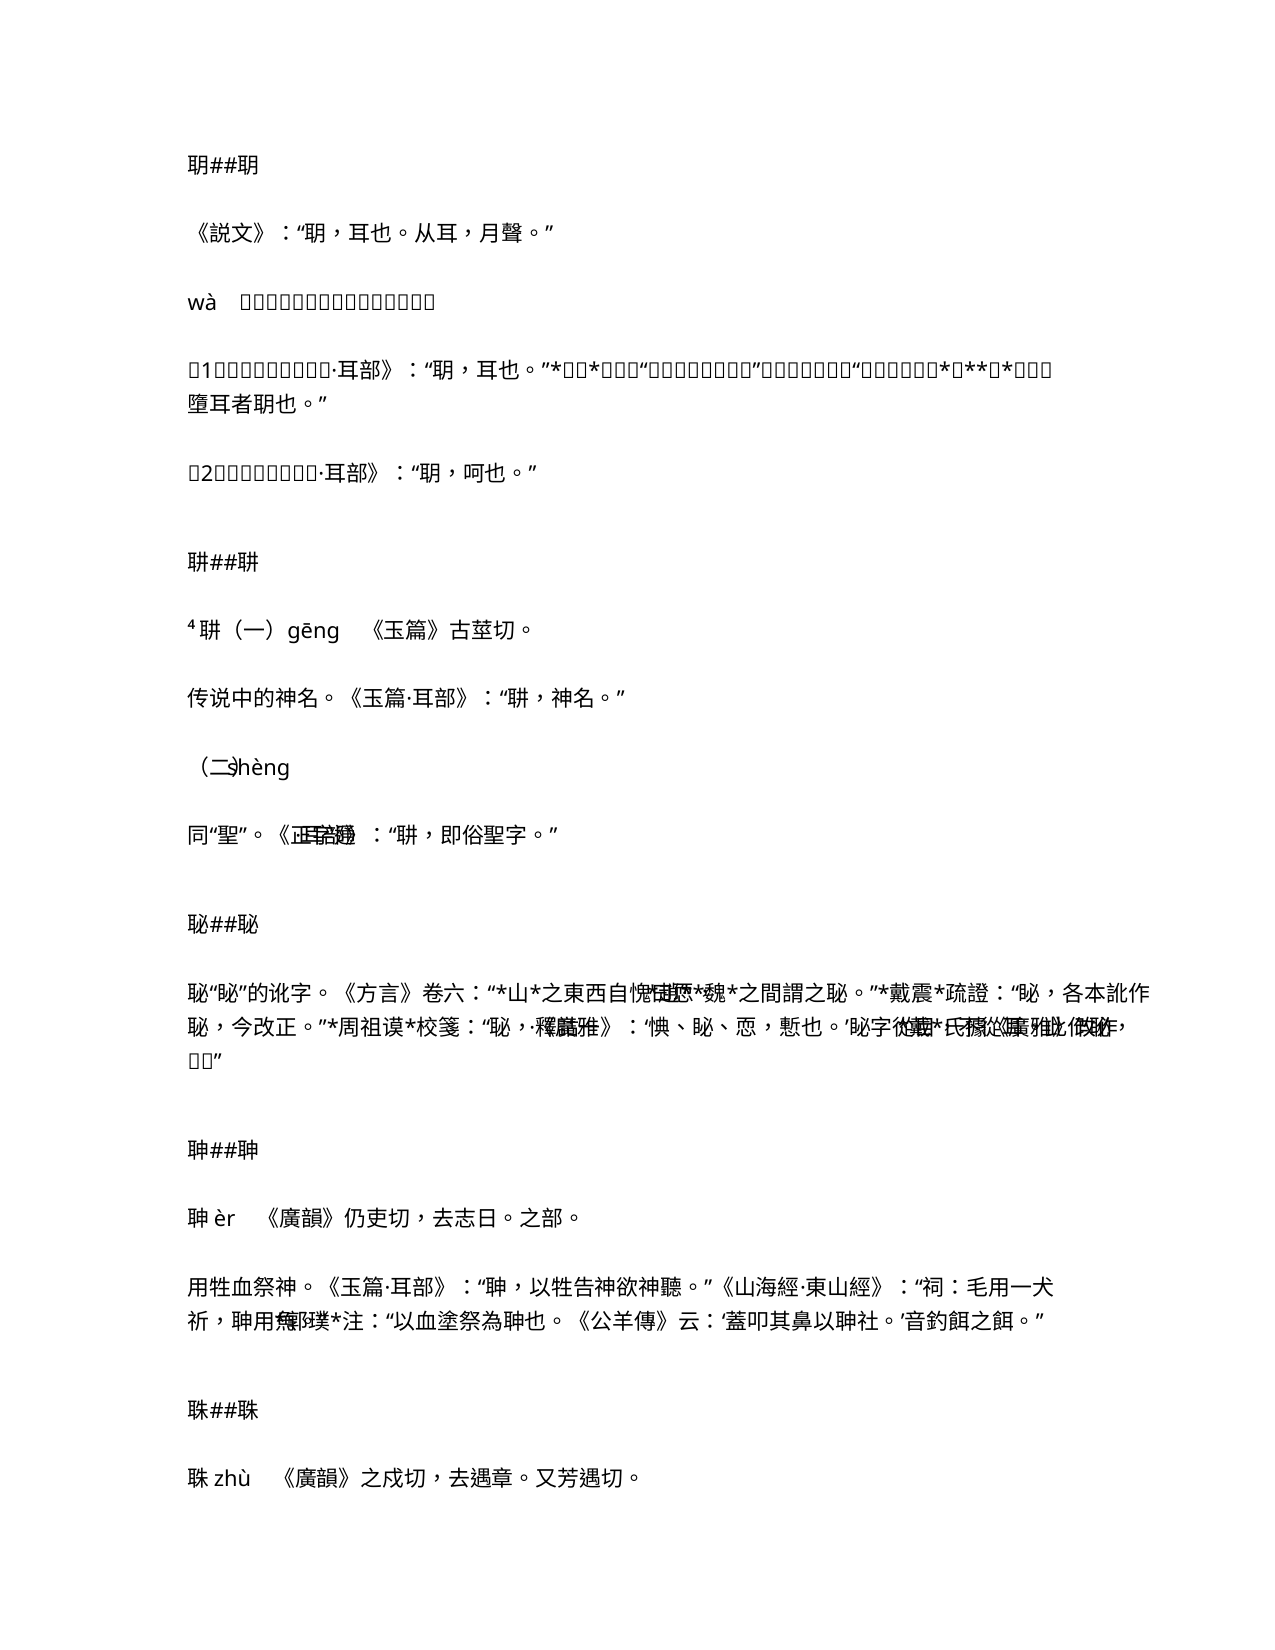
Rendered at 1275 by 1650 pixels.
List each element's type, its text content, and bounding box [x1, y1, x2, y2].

text 䎵##䎵 䎵“䀣”的讹字。《方言》卷六：“*山*之東西自愧曰恧，*趙**魏*之間謂之䎵。”*戴震*疏證：“䀣，各本訛作䎵，今改正。”*周祖谟*校箋：“䎵，《廣雅·釋詁一》：‘㥏、䀣、恧，慙也。’䀣字從目，不從耳。此作䎵，*戴*氏據《廣雅》改作䀣。” [187, 909, 1087, 1110]
text 䎴##䎴 ⁴䎴（一）gēng 《玉篇》古莖切。 传说中的神名。《玉篇·耳部》：“䎴，神名。” （二）shèng 同“聖”。《正字通·耳部》：“䎴，即俗聖字。” [187, 547, 1087, 884]
text 䎳##䎳 《説文》：“䎳，𡐦耳也。从耳，月聲。” wà 《廣韻》五刮切，入鎋疑。月部。 （1）耳朵落掉。《説文·耳部》：“䎳，𡐦耳也。”*王筠*句讀：“蓋謂因病而墮也。”《方言》卷六：“其言聧者，若*秦**晋*中土謂墮耳者䎳也。” （2）呵。《龍龕手鑑·耳部》：“䎳，呵也。” [187, 150, 1087, 521]
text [187, 1395, 1087, 1493]
text 䎶##䎶 䎶èr 《廣韻》仍吏切，去志日。之部。 用牲血祭神。《玉篇·耳部》：“䎶，以牲告神欲神聽。”《山海經·東山經》：“祠：毛用一犬祈，䎶用魚。”*郭璞*注：“以血塗祭為䎶也。《公羊傳》云：‘蓋叩其鼻以䎶社。’音釣餌之餌。” [187, 1135, 1087, 1370]
